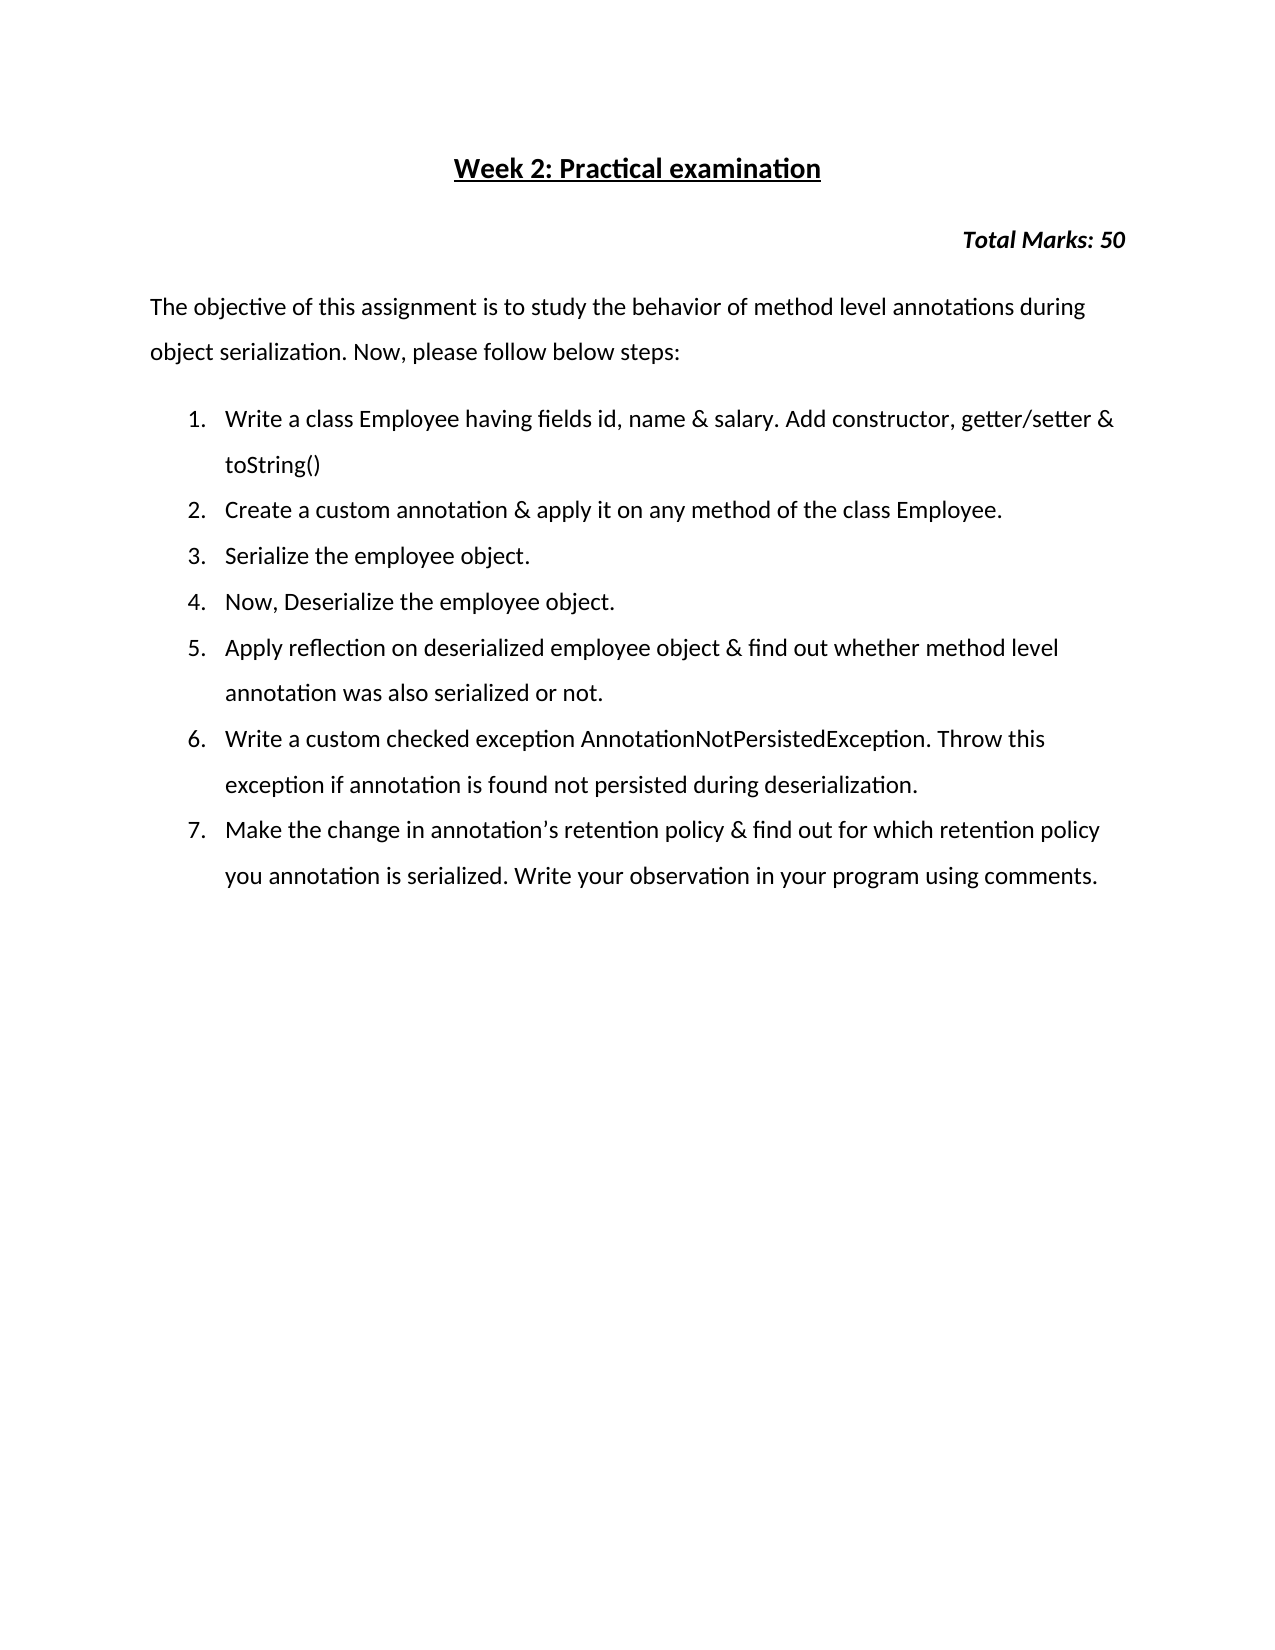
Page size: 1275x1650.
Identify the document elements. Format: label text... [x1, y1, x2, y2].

list Write a class Employee having fields id, name & salary. Add constructor, getter/setter & toString() [187, 403, 1125, 479]
text Week 2: Practical examination [150, 150, 1125, 186]
list Serialize the employee object. [187, 540, 1125, 571]
list Make the change in annotation’s retention policy & find out for which retention policy you annotation is serialized. Write your observation in your program using comments. [187, 815, 1125, 891]
list Now, Deserialize the employee object. [187, 586, 1125, 617]
text The objective of this assignment is to study the behavior of method level annotations during object serialization. Now, please follow below steps: [150, 291, 1125, 367]
list Create a custom annotation & apply it on any method of the class Employee. [187, 494, 1125, 525]
list Apply reflection on deserialized employee object & find out whether method level annotation was also serialized or not. [187, 632, 1125, 708]
list Write a custom checked exception AnnotationNotPersistedException. Throw this exception if annotation is found not persisted during deserialization. [187, 723, 1125, 799]
text Total Marks: 50 [150, 224, 1125, 255]
